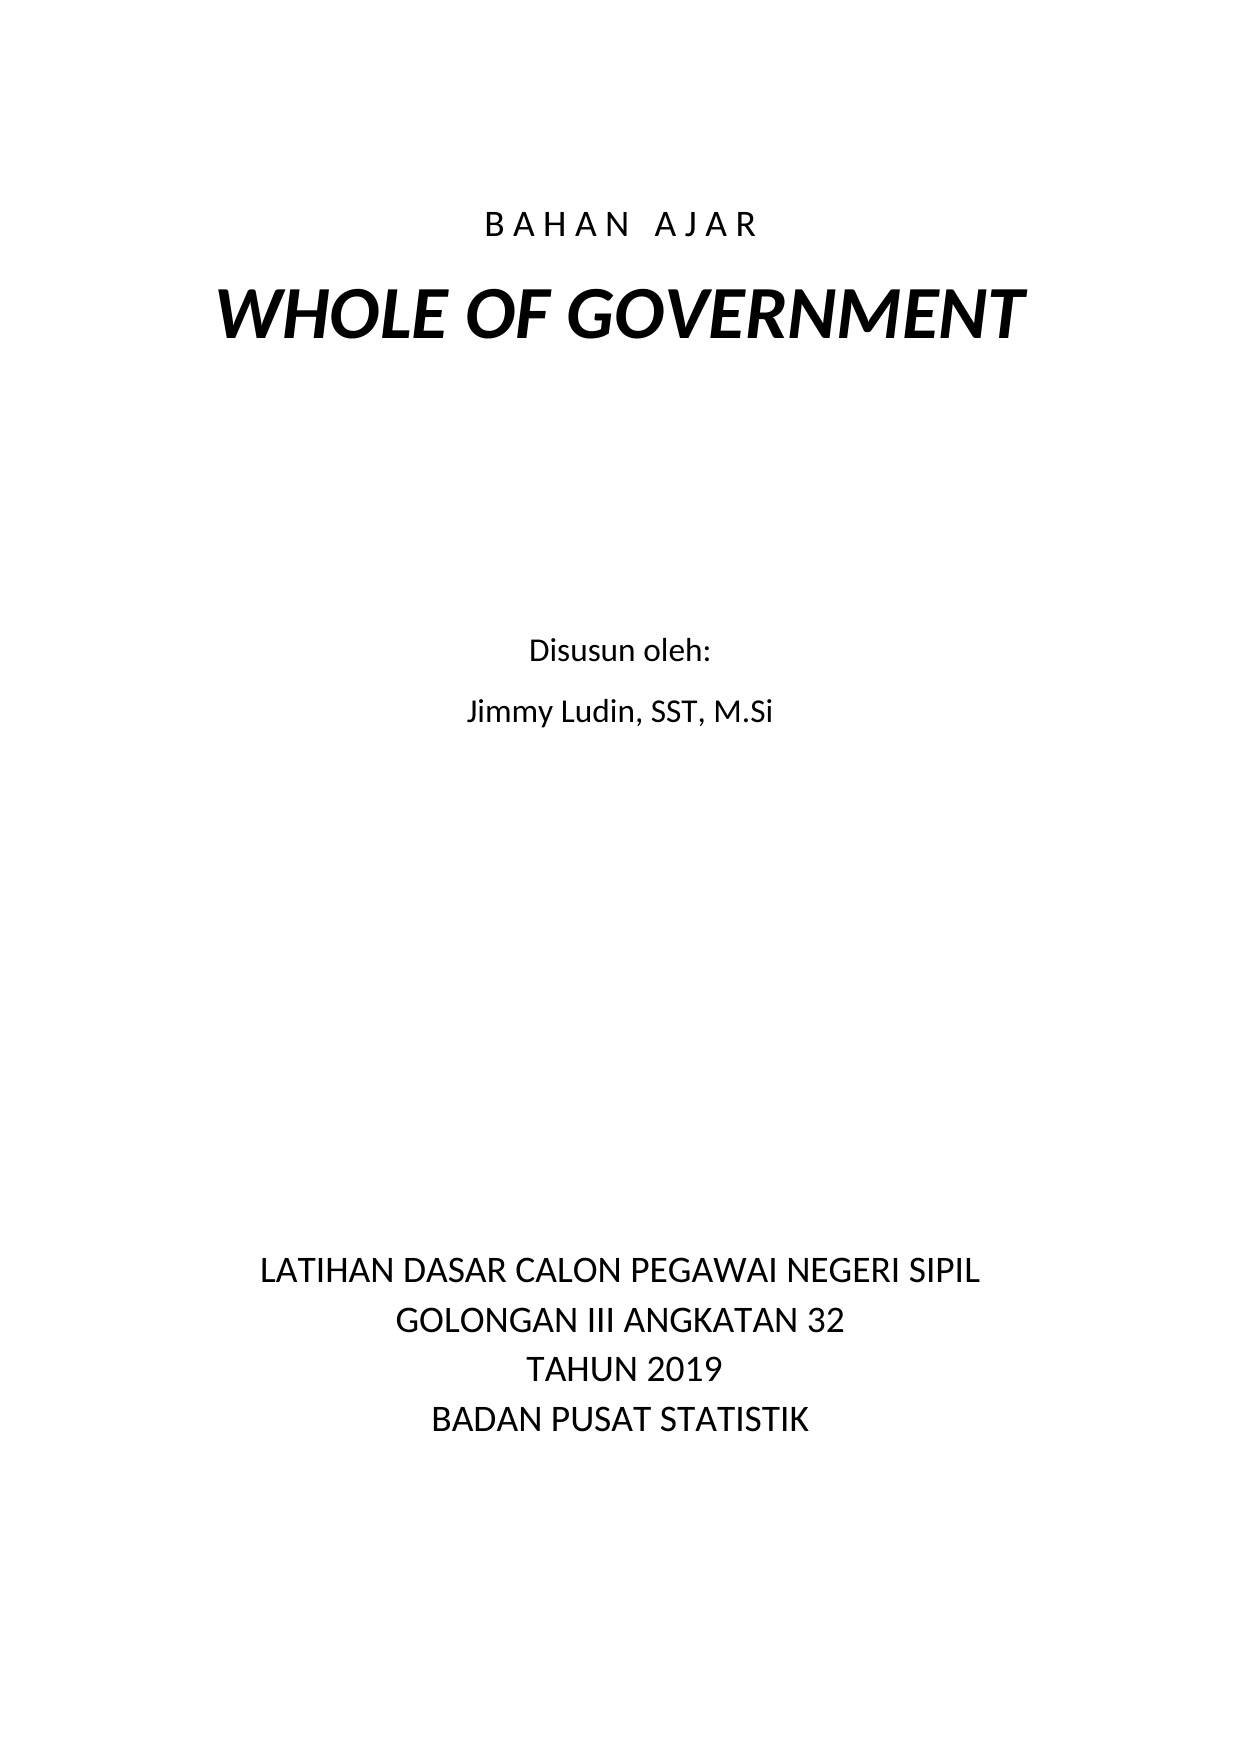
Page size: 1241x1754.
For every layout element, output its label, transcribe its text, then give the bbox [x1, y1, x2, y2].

text WHOLE OF GOVERNMENT [150, 266, 1090, 357]
text BADAN PUSAT STATISTIK [150, 1395, 1090, 1441]
text GOLONGAN III ANGKATAN 32 [150, 1296, 1090, 1342]
text LATIHAN DASAR CALON PEGAWAI NEGERI SIPIL [150, 1246, 1090, 1292]
text Jimmy Ludin, SST, M.Si [150, 690, 1090, 731]
text Disusun oleh: [150, 629, 1090, 670]
text TAHUN 2019 [150, 1345, 1090, 1391]
text B A H A N A J A R [150, 199, 1090, 245]
